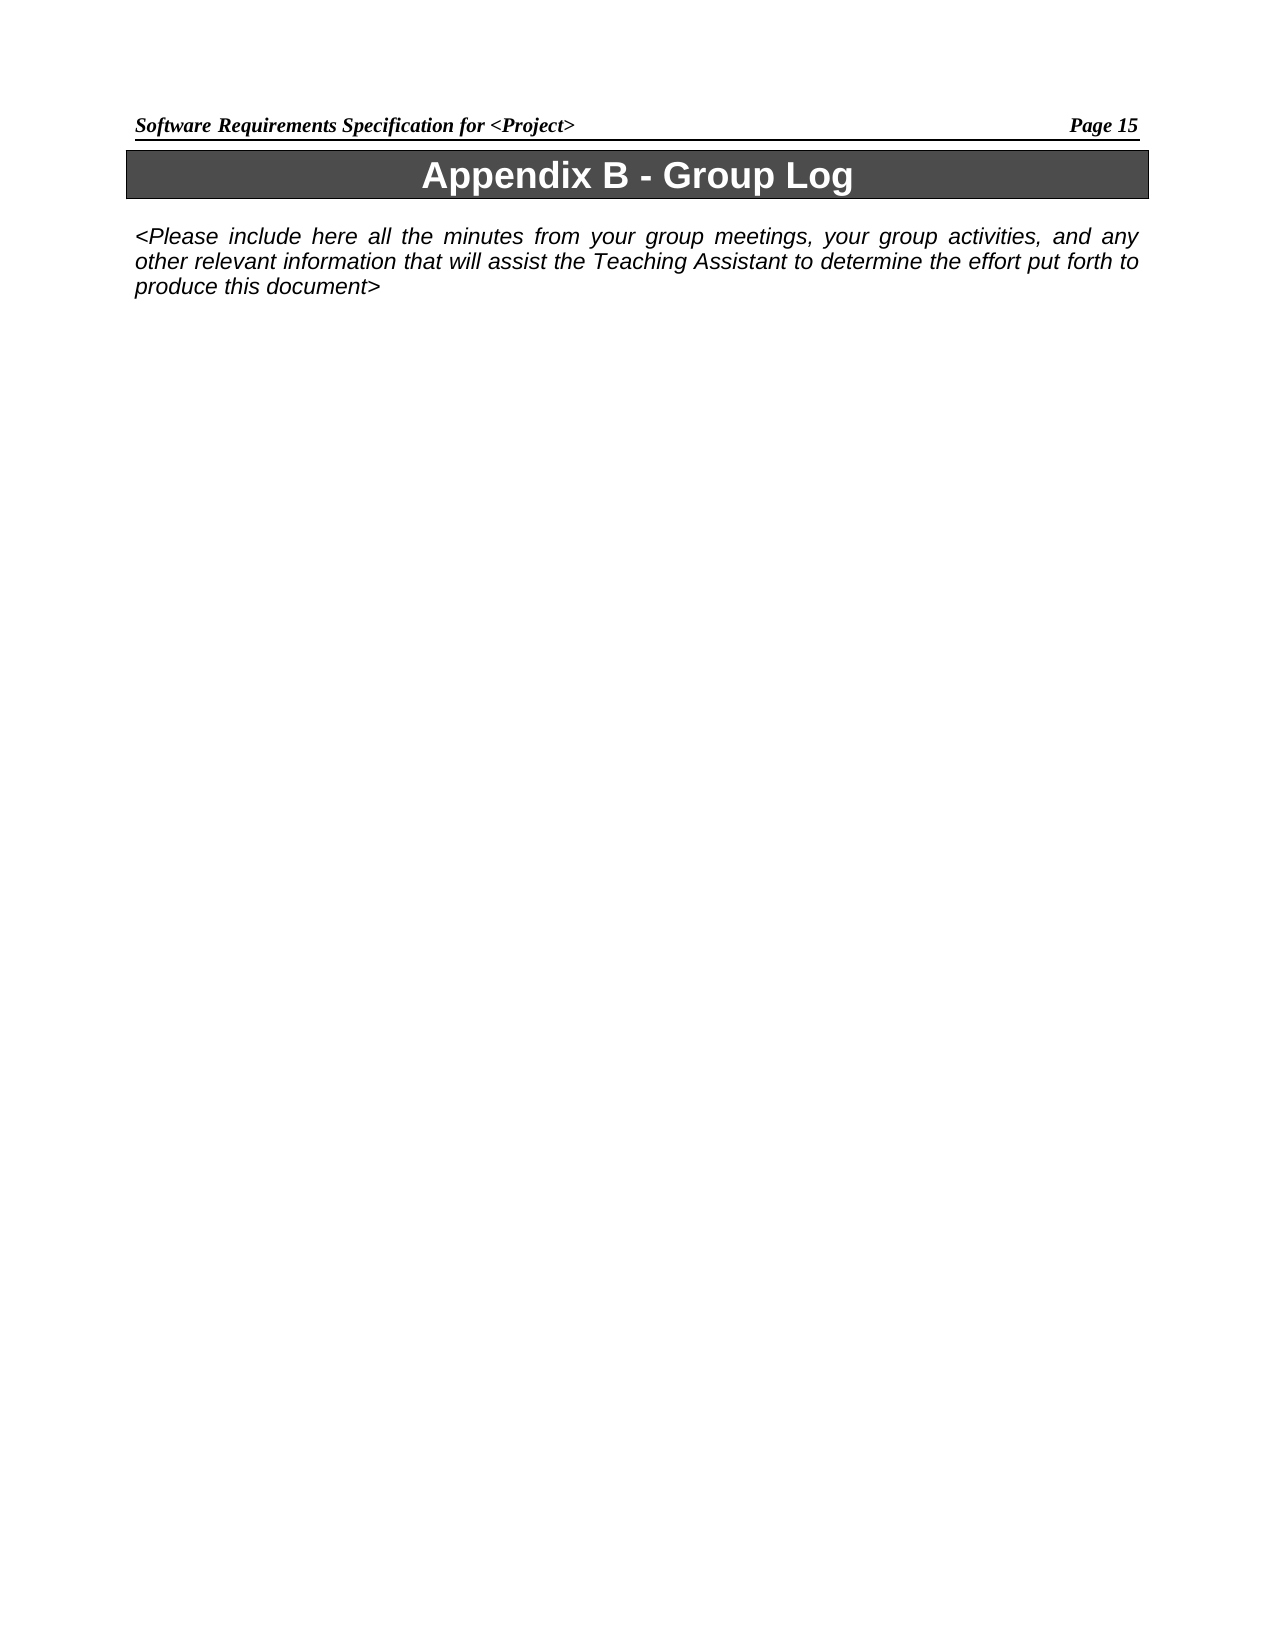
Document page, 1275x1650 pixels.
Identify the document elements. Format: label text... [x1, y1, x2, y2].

text <Please include here all the minutes from your group meetings, your group activities, and any other relevant information that will assist the Teaching Assistant to determine the effort put forth to produce this document> [135, 224, 1140, 299]
text Appendix B - Group Log [127, 151, 1148, 198]
